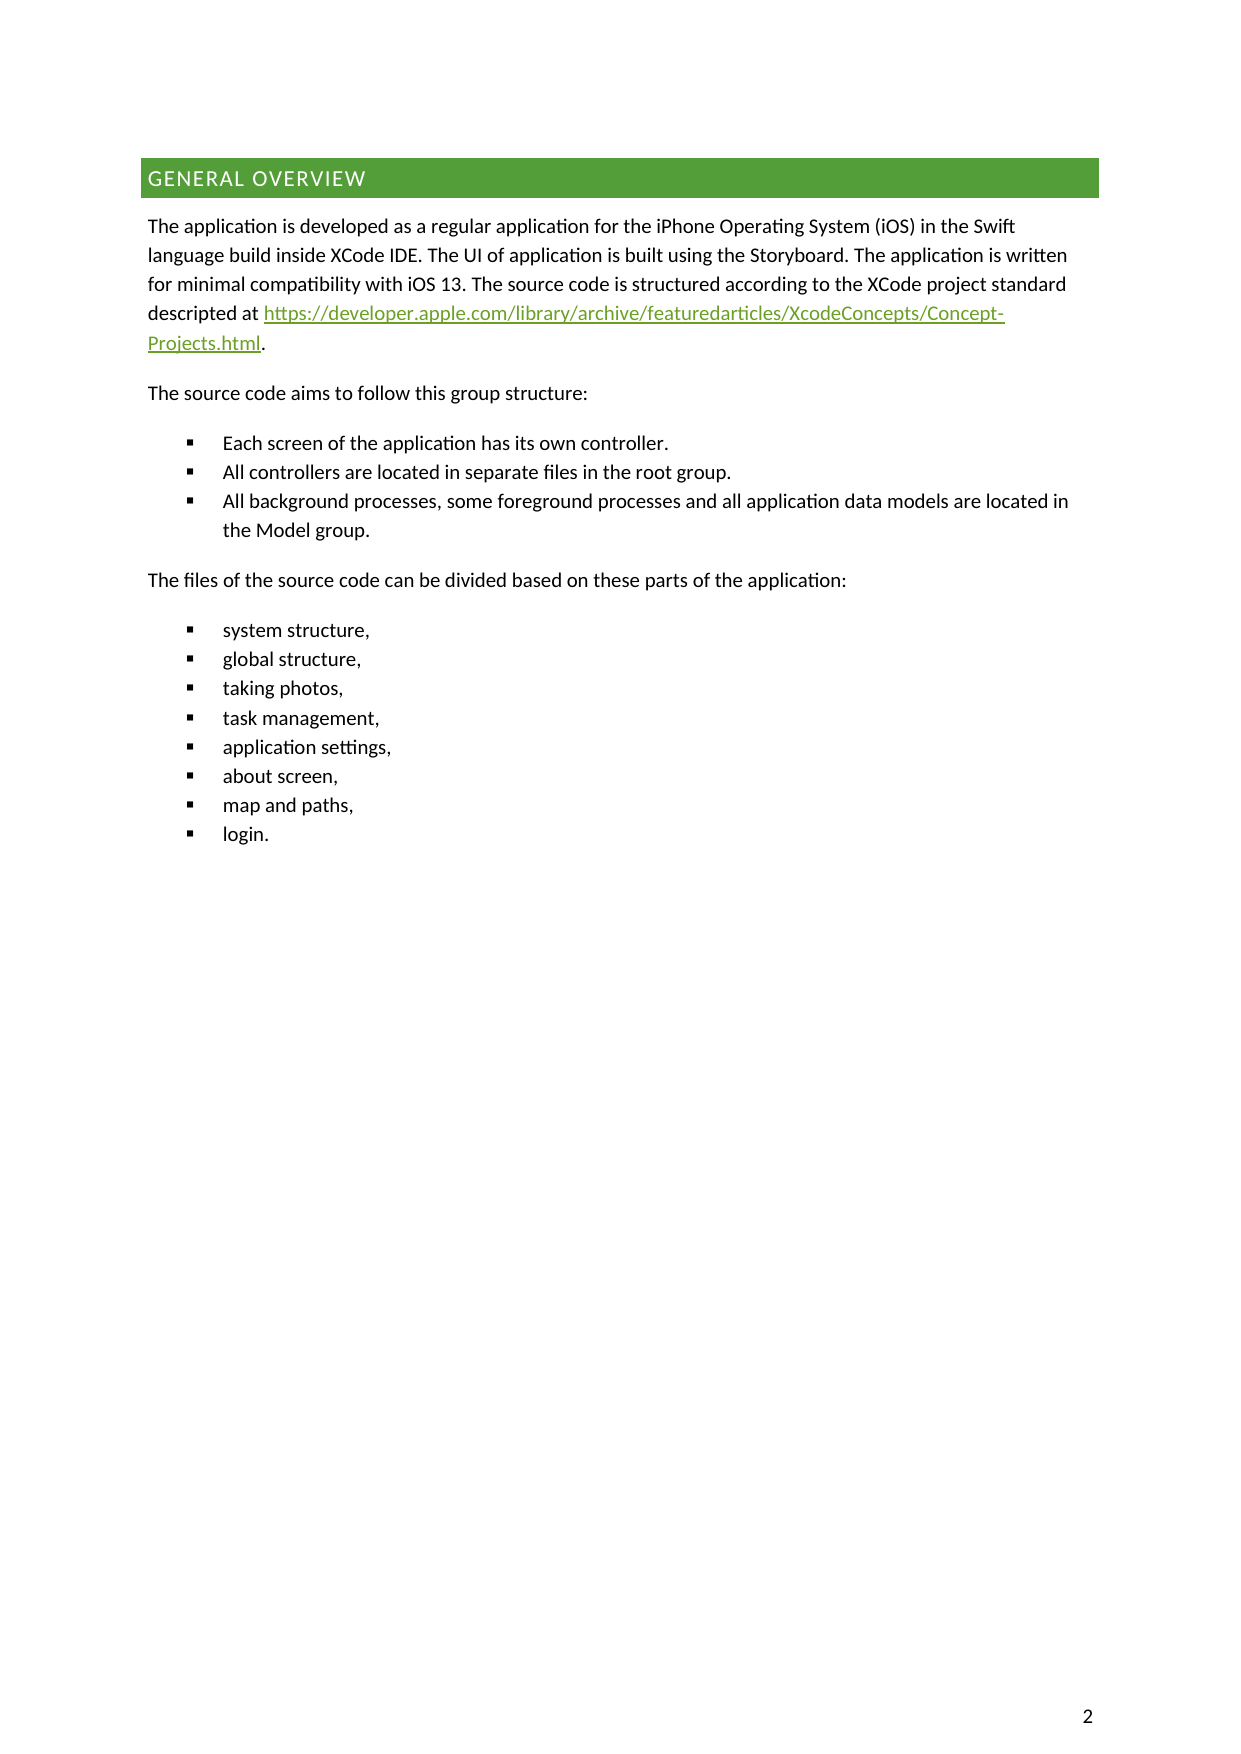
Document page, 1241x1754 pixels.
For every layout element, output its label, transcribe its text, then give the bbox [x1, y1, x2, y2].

text The source code aims to follow this group structure: [148, 380, 1093, 405]
list application settings, [185, 734, 1093, 759]
list map and paths, [185, 792, 1093, 818]
subtitle General Overview [148, 164, 1093, 192]
list global structure, [185, 646, 1093, 672]
list Each screen of the application has its own controller. [185, 430, 1093, 455]
list taking photos, [185, 676, 1093, 701]
list about screen, [185, 763, 1093, 788]
text The files of the source code can be divided based on these parts of the application: [148, 567, 1093, 593]
list login. [185, 821, 1093, 847]
list All background processes, some foreground processes and all application data models are located in the Model group. [185, 488, 1093, 543]
list All controllers are located in separate files in the root group. [185, 459, 1093, 484]
list system structure, [185, 617, 1093, 643]
text The application is developed as a regular application for the iPhone Operating System (iOS) in the Swift language build inside XCode IDE. The UI of application is built using the Storyboard. The application is written for minimal compatibility with iOS 13. The source code is structured according to the XCode project standard descripted at https://developer.apple.com/library/archive/featuredarticles/XcodeConcepts/Concept-Projects.html. [148, 213, 1093, 355]
list task management, [185, 705, 1093, 730]
